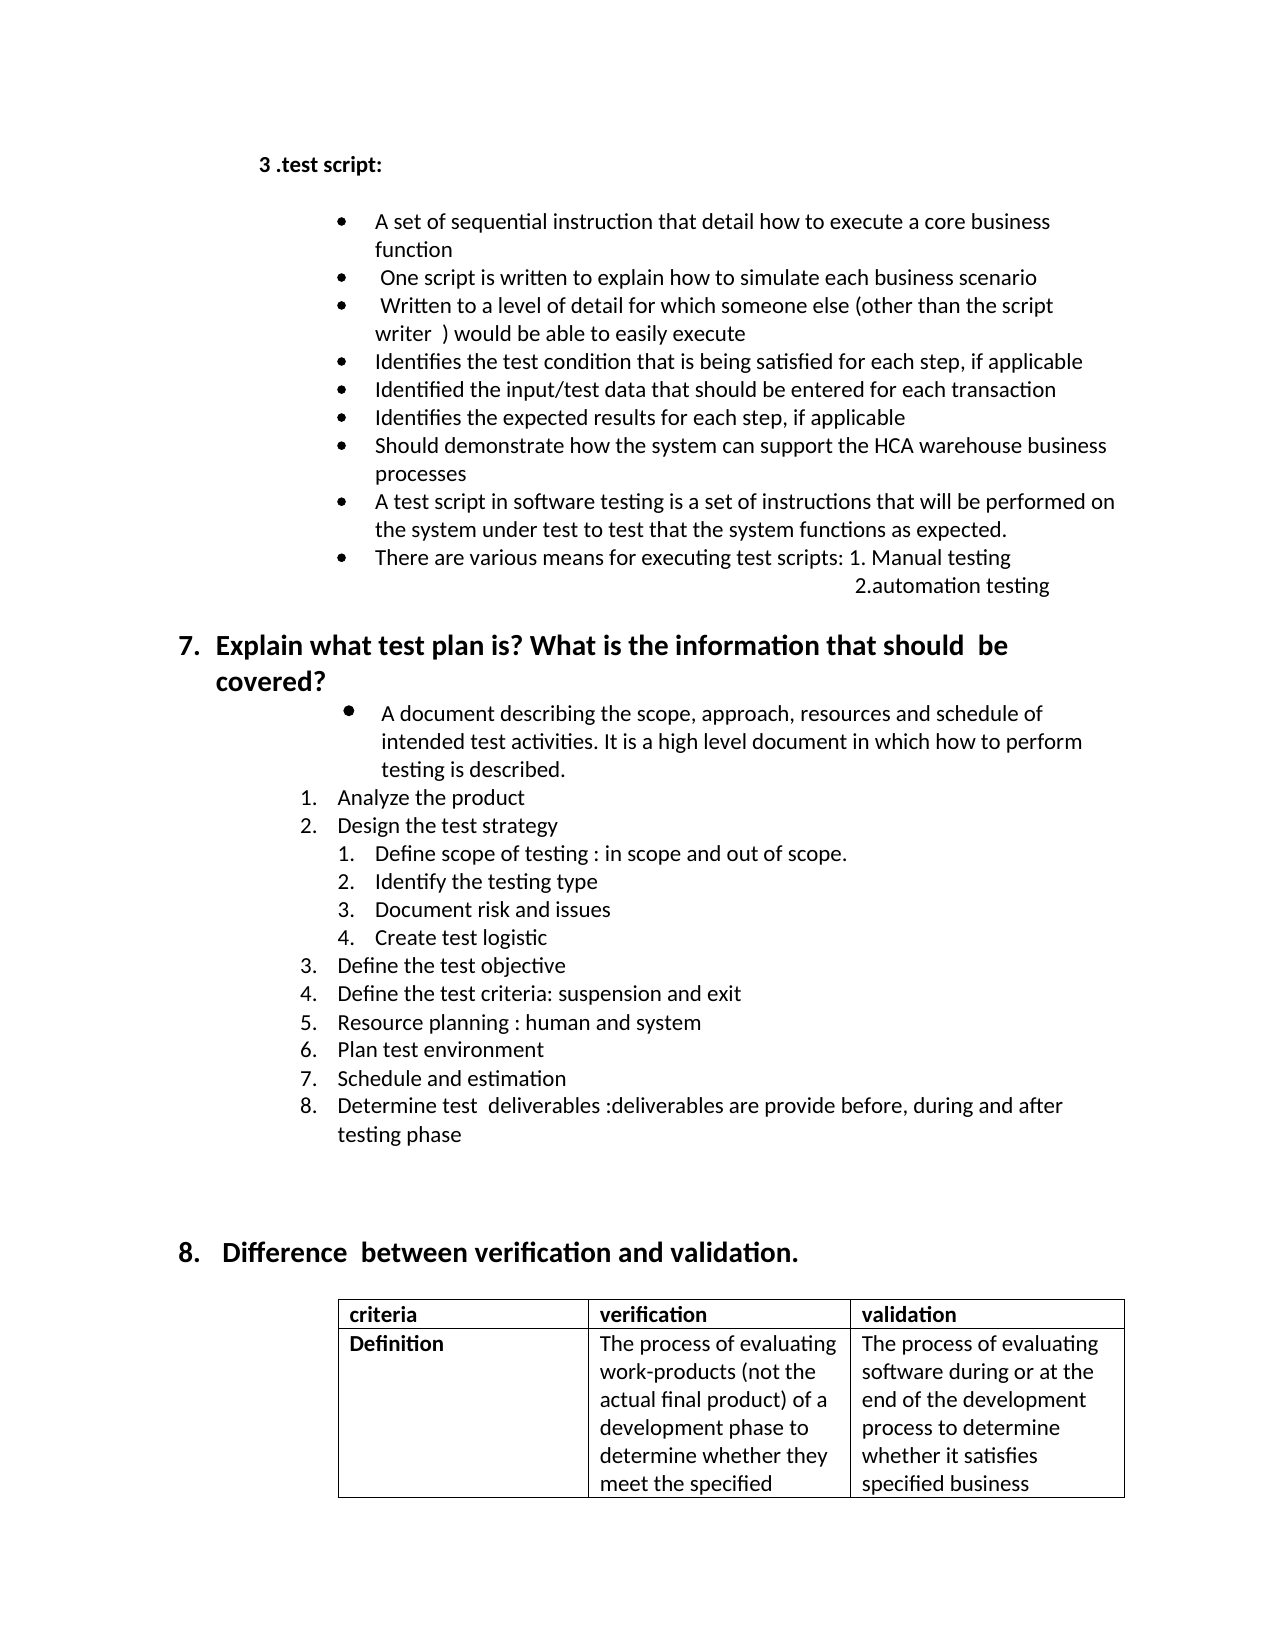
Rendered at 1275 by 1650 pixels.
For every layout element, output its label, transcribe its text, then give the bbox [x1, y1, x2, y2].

list Explain what test plan is? What is the information that should be covered? [178, 627, 1125, 699]
list Identify the testing type [337, 867, 1125, 896]
list Difference between verification and validation. [178, 1234, 1125, 1270]
list Written to a level of detail for which someone else (other than the script writer ) would be able to easily execute [337, 291, 1125, 347]
list Document risk and issues [337, 896, 1125, 923]
list Define scope of testing : in scope and out of scope. [337, 839, 1125, 867]
list A test script in software testing is a set of instructions that will be performed on the system under test to test that the system functions as expected. [337, 487, 1125, 543]
list There are various means for executing test scripts: 1. Manual testing [337, 543, 1125, 571]
list One script is written to explain how to simulate each business scenario [337, 263, 1125, 291]
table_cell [589, 1329, 850, 1497]
list Schedule and estimation [300, 1064, 1125, 1092]
text 3 .test script: [150, 150, 1125, 178]
list Create test logistic [337, 923, 1125, 952]
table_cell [851, 1329, 1124, 1497]
list Resource planning : human and system [300, 1008, 1125, 1036]
list A document describing the scope, approach, resources and schedule of intended test activities. It is a high level document in which how to perform testing is described. [344, 699, 1125, 783]
list Identified the input/test data that should be entered for each transaction [337, 375, 1125, 403]
list A set of sequential instruction that detail how to execute a core business function [337, 207, 1125, 263]
list 2.automation testing [262, 571, 1125, 599]
table_header criteria [339, 1300, 588, 1328]
table_cell Definition [339, 1329, 588, 1497]
table_header validation [851, 1300, 1124, 1328]
list Should demonstrate how the system can support the HCA warehouse business processes [337, 431, 1125, 487]
list Identifies the expected results for each step, if applicable [337, 403, 1125, 431]
table_header verification [589, 1300, 850, 1328]
list Analyze the product [300, 783, 1125, 811]
list Determine test deliverables :deliverables are provide before, during and after testing phase [300, 1092, 1125, 1148]
list Design the test strategy [300, 811, 1125, 839]
list Define the test criteria: suspension and exit [300, 979, 1125, 1008]
list Identifies the test condition that is being satisfied for each step, if applicable [337, 347, 1125, 375]
list Plan test environment [300, 1036, 1125, 1064]
list Define the test objective [300, 952, 1125, 979]
